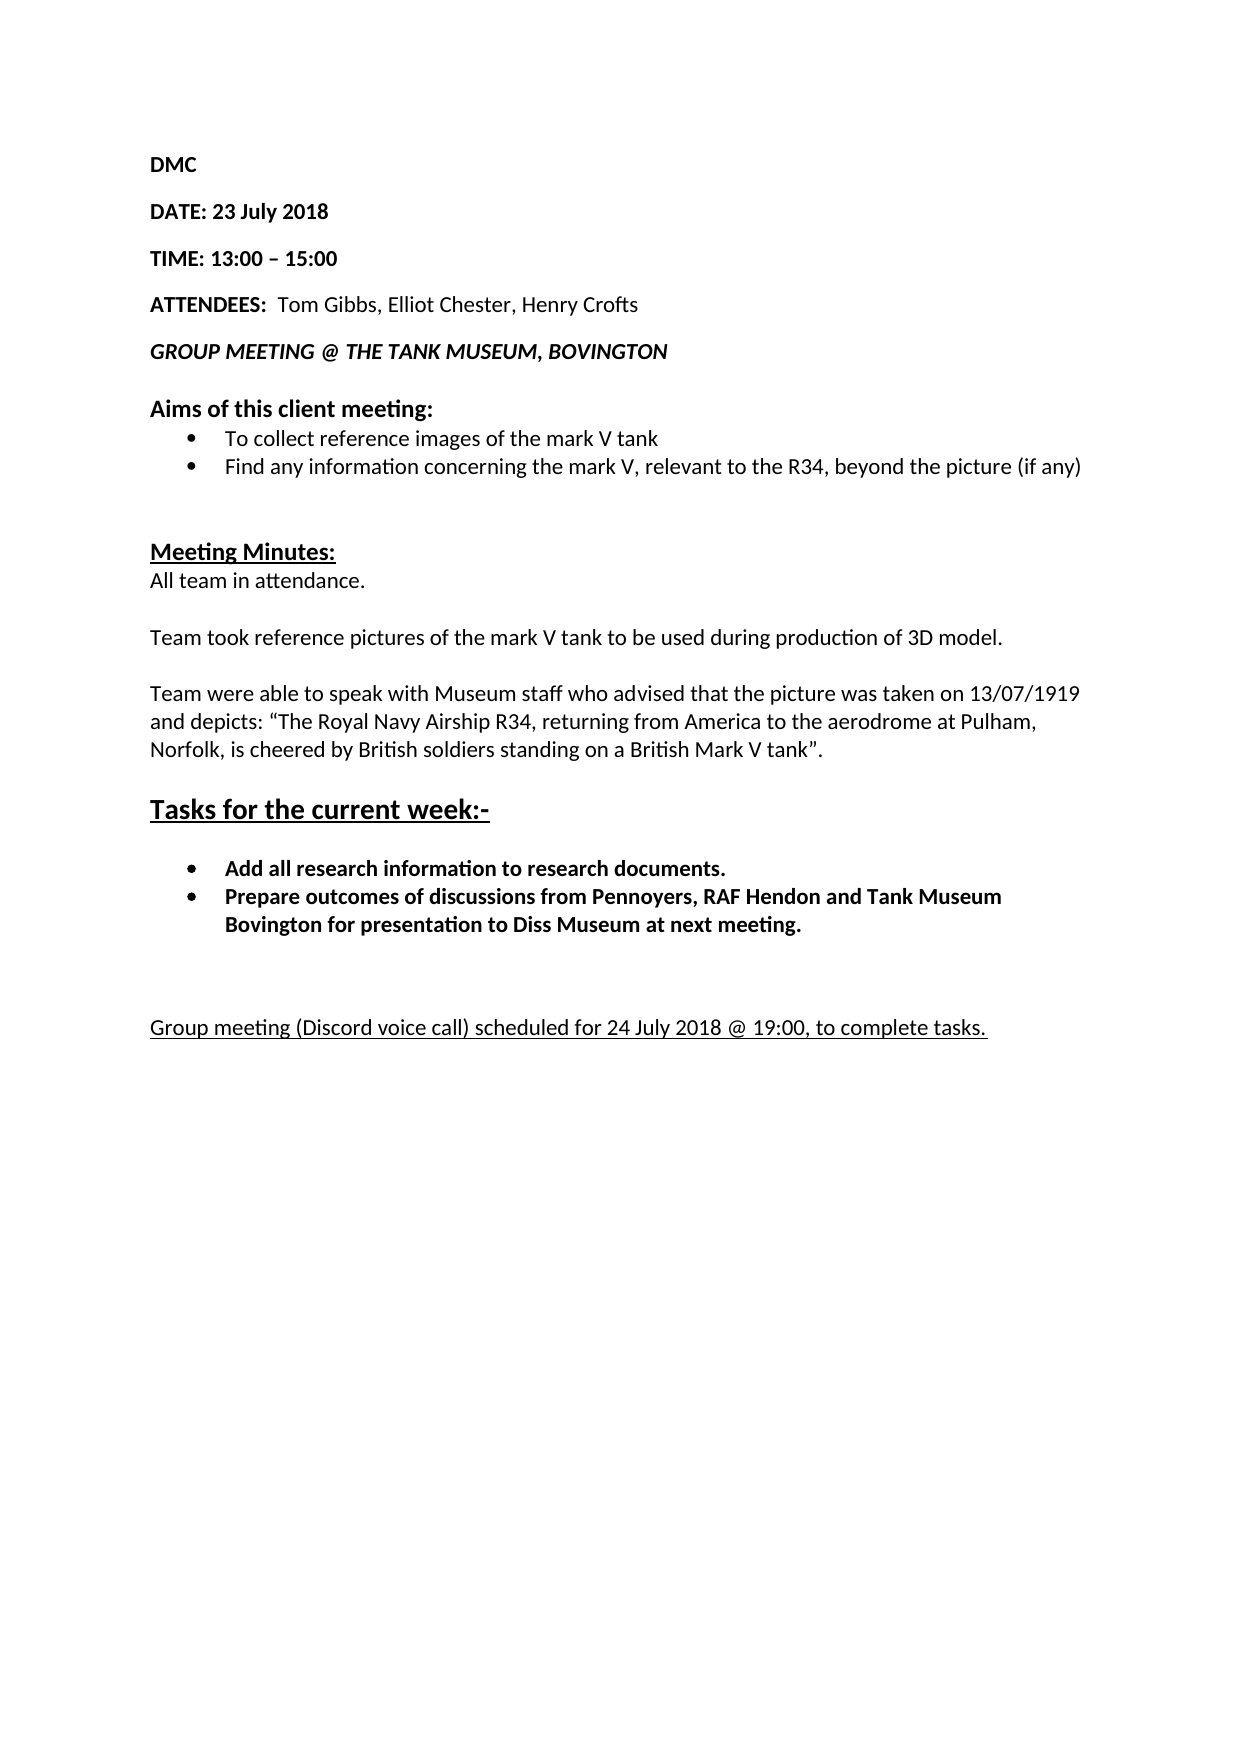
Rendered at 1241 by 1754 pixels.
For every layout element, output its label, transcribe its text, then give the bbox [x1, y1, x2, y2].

text ATTENDEES: Tom Gibbs, Elliot Chester, Henry Crofts [150, 291, 1090, 319]
text All team in attendance. [150, 567, 1090, 595]
list Prepare outcomes of discussions from Pennoyers, RAF Hendon and Tank Museum Bovington for presentation to Diss Museum at next meeting. [187, 882, 1090, 938]
list To collect reference images of the mark V tank [187, 424, 1090, 452]
text Meeting Minutes: [150, 536, 1090, 567]
list Add all research information to research documents. [187, 854, 1090, 882]
text Tasks for the current week:- [150, 791, 1090, 826]
text Group meeting (Discord voice call) scheduled for 24 July 2018 @ 19:00, to complete tasks. [150, 1013, 1090, 1041]
text TIME: 13:00 – 15:00 [150, 244, 1090, 272]
text DMC [150, 150, 1090, 178]
text Team were able to speak with Museum staff who advised that the picture was taken on 13/07/1919 and depicts: “The Royal Navy Airship R34, returning from America to the aerodrome at Pulham, Norfolk, is cheered by British soldiers standing on a British Mark V tank”. [150, 679, 1090, 763]
text DATE: 23 July 2018 [150, 197, 1090, 225]
text Team took reference pictures of the mark V tank to be used during production of 3D model. [150, 623, 1090, 651]
text GROUP MEETING @ THE TANK MUSEUM, BOVINGTON [150, 337, 1090, 366]
text Aims of this client meeting: [150, 393, 1090, 424]
list Find any information concerning the mark V, relevant to the R34, beyond the picture (if any) [187, 452, 1090, 480]
